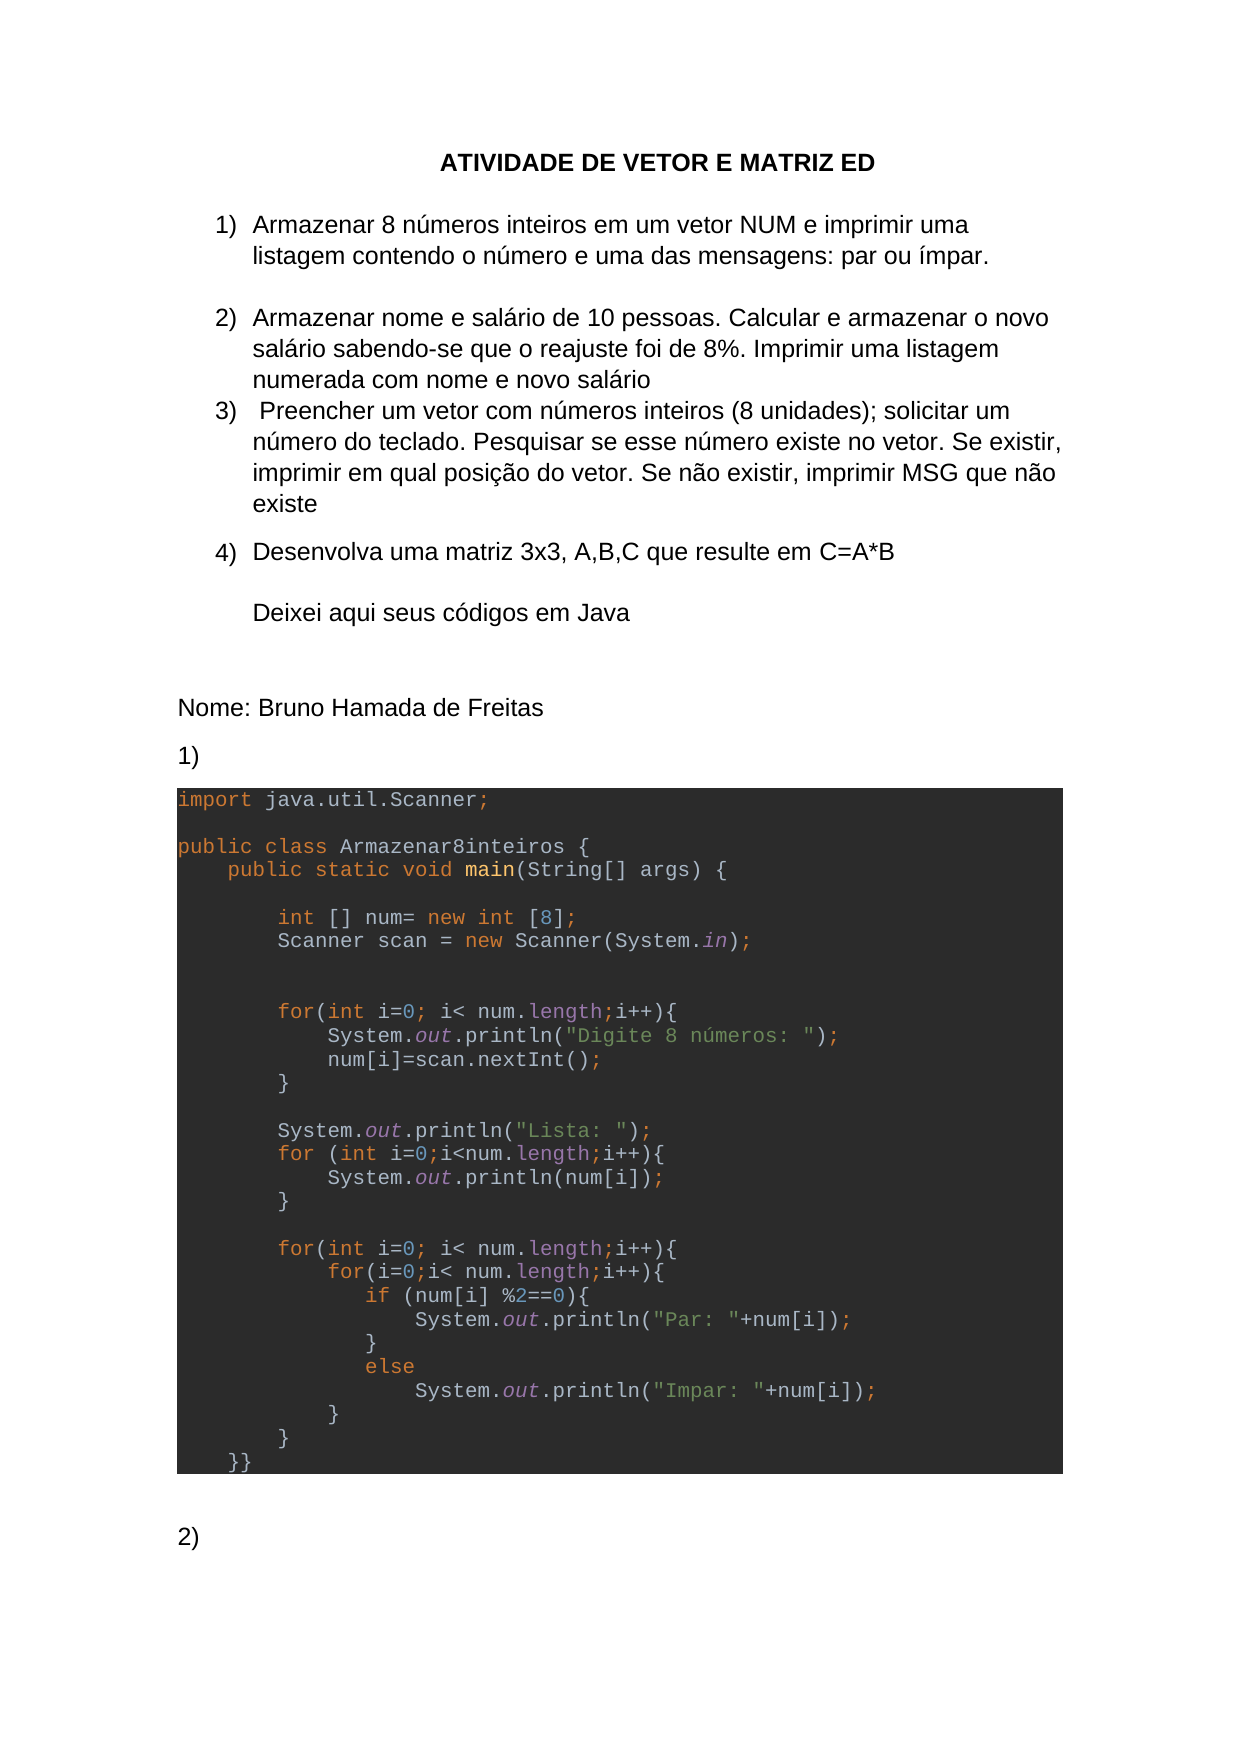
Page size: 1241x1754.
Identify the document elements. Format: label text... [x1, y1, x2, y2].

text Nome: Bruno Hamada de Freitas [177, 693, 1063, 722]
list Preencher um vetor com números inteiros (8 unidades); solicitar um número do teclado. Pesquisar se esse número existe no vetor. Se existir, imprimir em qual posição do vetor. Se não existir, imprimir MSG que não existe [215, 396, 1063, 518]
list ATIVIDADE DE VETOR E MATRIZ ED [252, 148, 1063, 176]
text 2) [177, 1522, 1063, 1551]
text 1) [177, 741, 1063, 769]
list Deixei aqui seus códigos em Java [252, 598, 1063, 626]
text import java.util.Scanner; public class Armazenar8inteiros { public static void main(String[] args) { int [] num= new int [8]; Scanner scan = new Scanner(System.in); for(int i=0; i< num.length;i++){ System.out.println("Digite 8 números: "); num[i]=scan.nextInt(); } System.out.println("Lista: "); for (int i=0;i<num.length;i++){ System.out.println(num[i]); } for(int i=0; i< num.length;i++){ for(i=0;i< num.length;i++){ if (num[i] %2==0){ System.out.println("Par: "+num[i]); } else System.out.println("Impar: "+num[i]); } } }} [177, 788, 1063, 1474]
list Armazenar 8 números inteiros em um vetor NUM e imprimir uma listagem contendo o número e uma das mensagens: par ou ímpar. [215, 210, 1063, 269]
list Desenvolva uma matriz 3x3, A,B,C que resulte em C=A*B​ [215, 537, 1063, 567]
list Armazenar nome e salário de 10 pessoas. Calcular e armazenar o novo salário sabendo-se que o reajuste foi de 8%. Imprimir uma listagem numerada com nome e novo salário [215, 303, 1063, 394]
